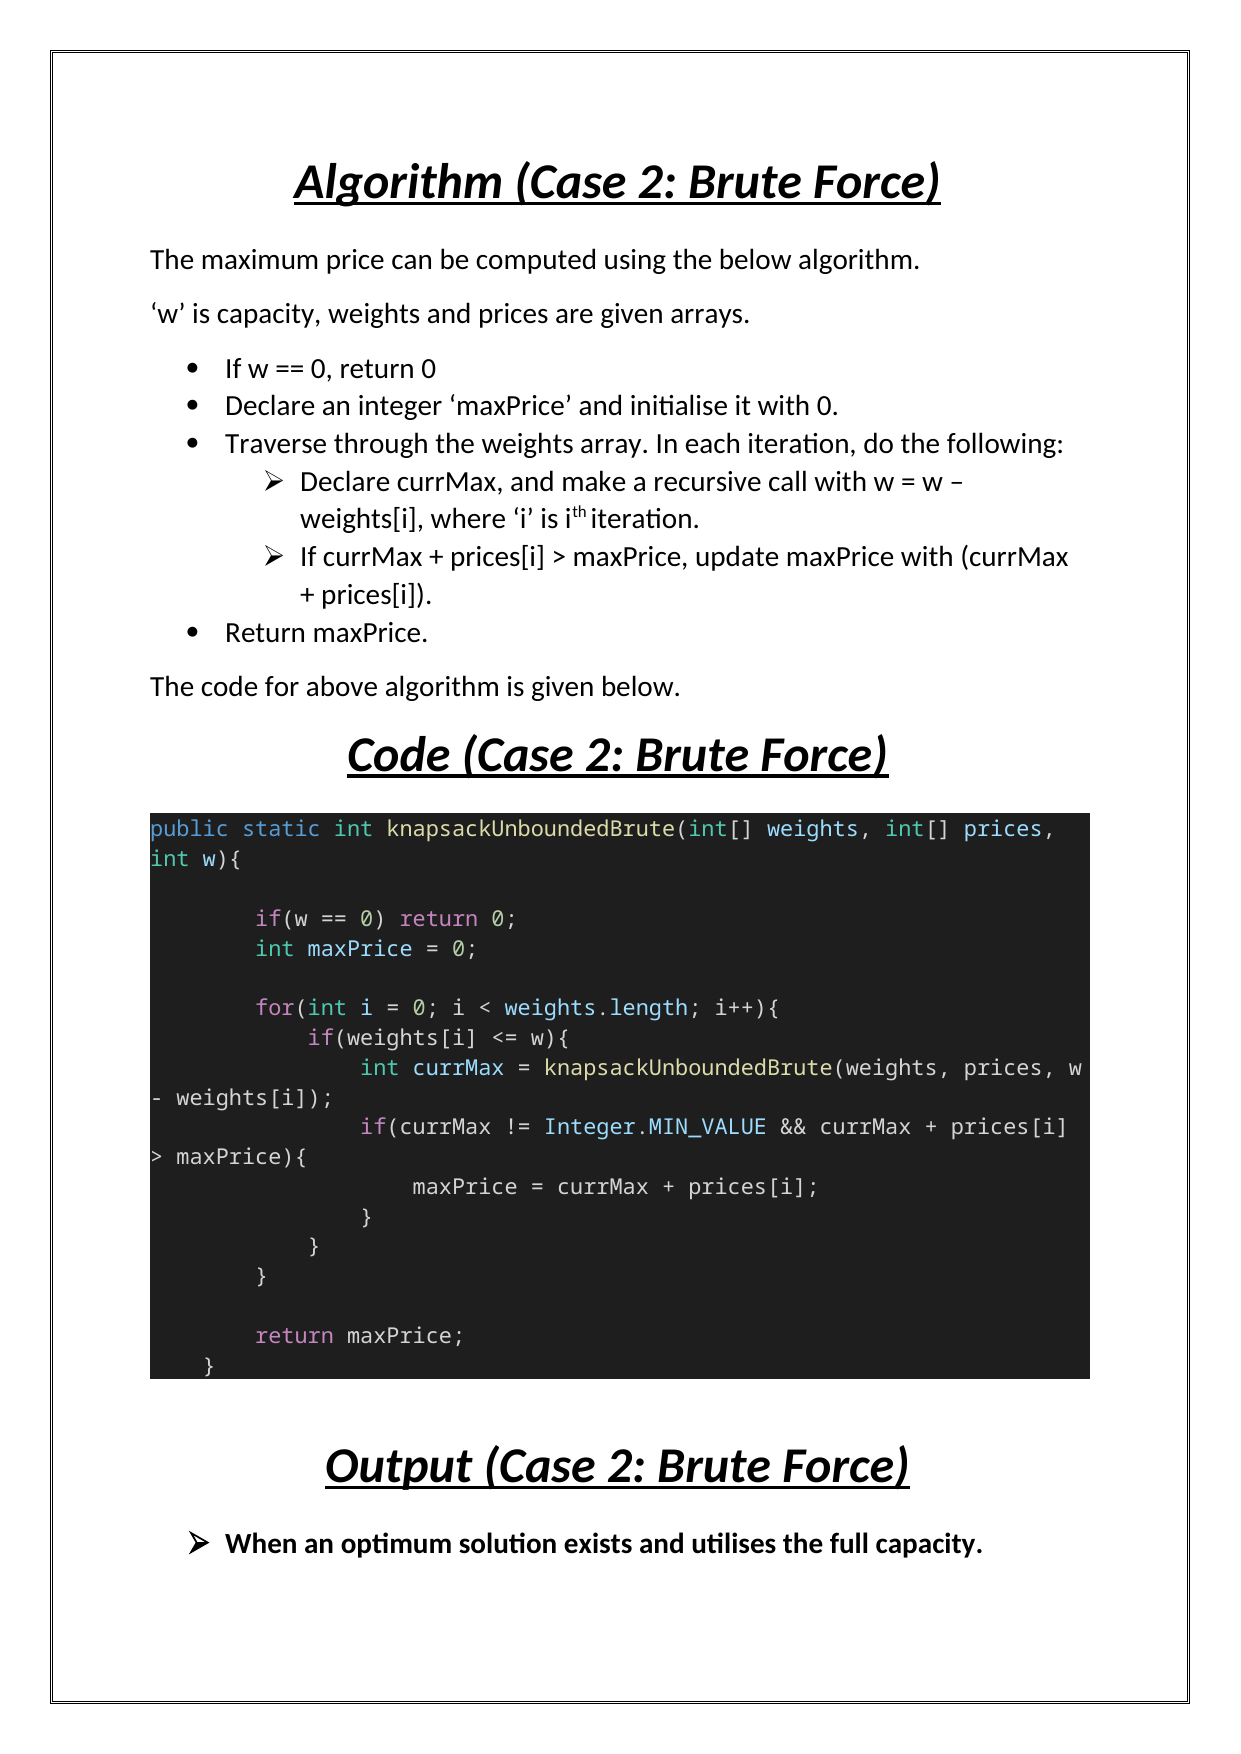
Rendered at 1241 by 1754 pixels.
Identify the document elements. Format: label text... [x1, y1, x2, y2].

text maxPrice = currMax + prices[i]; [150, 1171, 1090, 1201]
list Traverse through the weights array. In each iteration, do the following: [187, 425, 1090, 461]
list If currMax + prices[i] > maxPrice, update maxPrice with (currMax + prices[i]). [262, 538, 1090, 612]
text for(int i = 0; i < weights.length; i++){ [150, 992, 1090, 1022]
text if(currMax != Integer.MIN_VALUE && currMax + prices[i] > maxPrice){ [150, 1111, 1090, 1171]
text ‘w’ is capacity, weights and prices are given arrays. [150, 295, 1090, 331]
list If w == 0, return 0 [187, 350, 1090, 385]
text } [150, 1201, 1090, 1230]
text if(weights[i] <= w){ [150, 1022, 1090, 1052]
text } [150, 1230, 1090, 1260]
text Output (Case 2: Brute Force) [150, 1434, 1090, 1495]
text Code (Case 2: Brute Force) [150, 722, 1090, 783]
text Algorithm (Case 2: Brute Force) [150, 150, 1090, 211]
text return maxPrice; [150, 1320, 1090, 1349]
text int currMax = knapsackUnboundedBrute(weights, prices, w - weights[i]); [150, 1052, 1090, 1111]
text } [150, 1260, 1090, 1290]
list Declare an integer ‘maxPrice’ and initialise it with 0. [187, 387, 1090, 423]
text The code for above algorithm is given below. [150, 668, 1090, 704]
list Return maxPrice. [187, 614, 1090, 649]
list Declare currMax, and make a recursive call with w = w – weights[i], where ‘i’ is ith iteration. [262, 463, 1090, 536]
list When an optimum solution exists and utilises the full capacity. [187, 1525, 1090, 1560]
text } [150, 1349, 1090, 1379]
text int maxPrice = 0; [150, 932, 1090, 962]
text The maximum price can be computed using the below algorithm. [150, 241, 1090, 277]
text public static int knapsackUnboundedBrute(int[] weights, int[] prices, int w){ [150, 813, 1090, 873]
text if(w == 0) return 0; [150, 903, 1090, 932]
